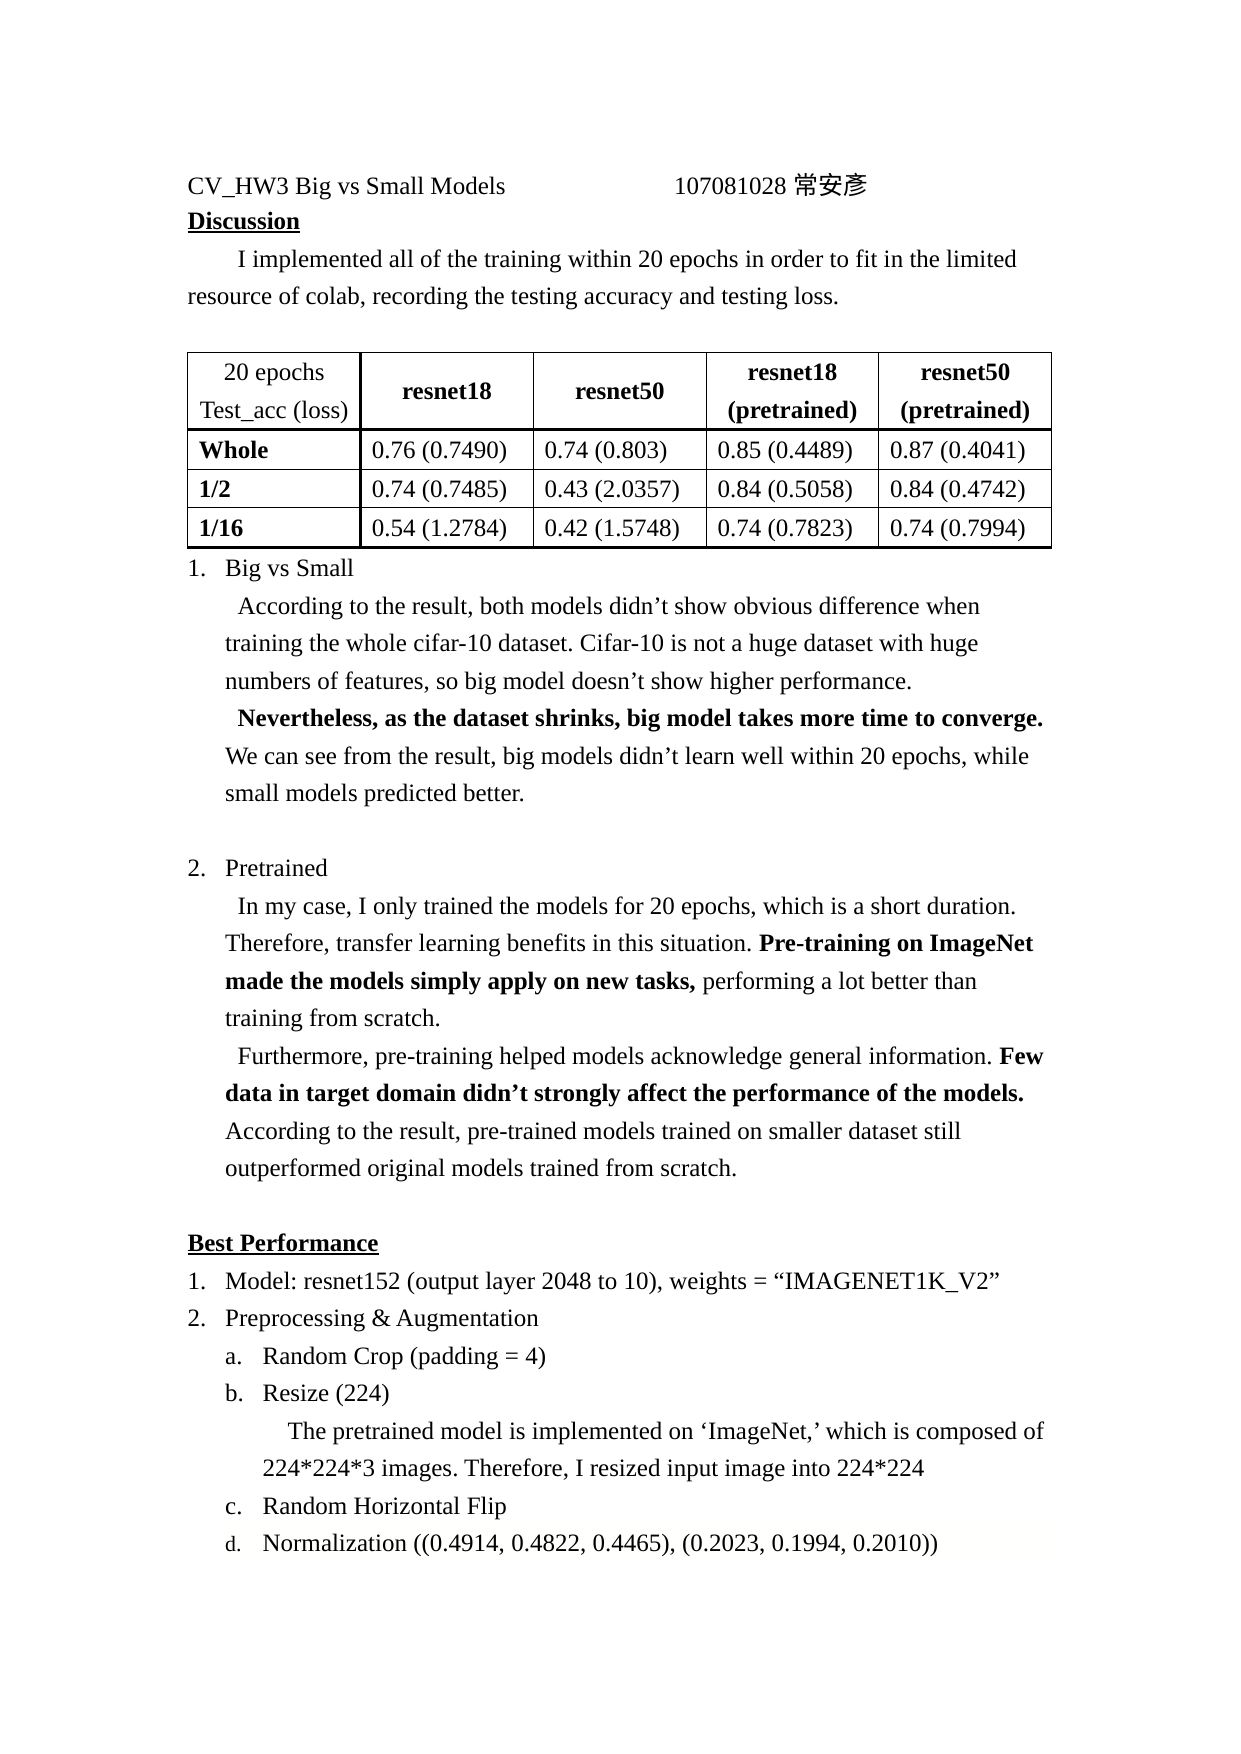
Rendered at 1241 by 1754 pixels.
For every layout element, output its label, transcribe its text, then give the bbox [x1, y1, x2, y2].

table_cell 0.54 (1.2784) [362, 508, 533, 546]
table_cell 0.74 (0.803) [534, 431, 706, 469]
list Resize (224) [225, 1374, 1053, 1411]
text I implemented all of the training within 20 epochs in order to fit in the limited resource of colab, recording the testing accuracy and testing loss. [187, 239, 1053, 314]
table_cell 0.84 (0.4742) [879, 470, 1051, 507]
table_header resnet50 (pretrained) [879, 353, 1051, 428]
list Random Horizontal Flip [225, 1486, 1053, 1524]
table_cell 0.84 (0.5058) [707, 470, 878, 507]
table_cell 0.85 (0.4489) [707, 431, 878, 469]
table_cell 1/16 [188, 508, 359, 546]
list Furthermore, pre-training helped models acknowledge general information. Few data in target domain didn’t strongly affect the performance of the models. According to the result, pre-trained models trained on smaller dataset still outperformed original models trained from scratch. [225, 1036, 1053, 1186]
table_header 20 epochs Test_acc (loss) [188, 353, 359, 428]
table_cell 0.74 (0.7823) [707, 508, 878, 546]
list Nevertheless, as the dataset shrinks, big model takes more time to converge. We can see from the result, big models didn’t learn well within 20 epochs, while small models predicted better. [225, 699, 1053, 811]
table_cell 0.74 (0.7485) [362, 470, 533, 507]
list Preprocessing & Augmentation [187, 1299, 1053, 1336]
text Discussion [187, 202, 1053, 239]
list Model: resnet152 (output layer 2048 to 10), weights = “IMAGENET1K_V2” [187, 1261, 1053, 1299]
table_cell 0.87 (0.4041) [879, 431, 1051, 469]
table_header resnet18 [362, 353, 533, 428]
text CV_HW3 Big vs Small Models 107081028 常安彥 [187, 164, 1053, 202]
list Pretrained [187, 849, 1053, 886]
list According to the result, both models didn’t show obvious difference when training the whole cifar-10 dataset. Cifar-10 is not a huge dataset with huge numbers of features, so big model doesn’t show higher performance. [225, 586, 1053, 699]
table_cell 1/2 [188, 470, 359, 507]
table_cell Whole [188, 431, 359, 469]
list Random Crop (padding = 4) [225, 1336, 1053, 1374]
table_cell 0.74 (0.7994) [879, 508, 1051, 546]
table_cell 0.42 (1.5748) [534, 508, 706, 546]
table_header resnet18 (pretrained) [707, 353, 878, 428]
list Normalization ((0.4914, 0.4822, 0.4465), (0.2023, 0.1994, 0.2010)) [225, 1524, 1053, 1561]
list The pretrained model is implemented on ‘ImageNet,’ which is composed of 224*224*3 images. Therefore, I resized input image into 224*224 [262, 1411, 1053, 1486]
table_cell 0.43 (2.0357) [534, 470, 706, 507]
table_header resnet50 [534, 353, 706, 428]
list Big vs Small [187, 549, 1053, 586]
text Best Performance [187, 1224, 1053, 1261]
table_cell 0.76 (0.7490) [362, 431, 533, 469]
list In my case, I only trained the models for 20 epochs, which is a short duration. Therefore, transfer learning benefits in this situation. Pre-training on ImageNet made the models simply apply on new tasks, performing a lot better than training from scratch. [225, 886, 1053, 1036]
